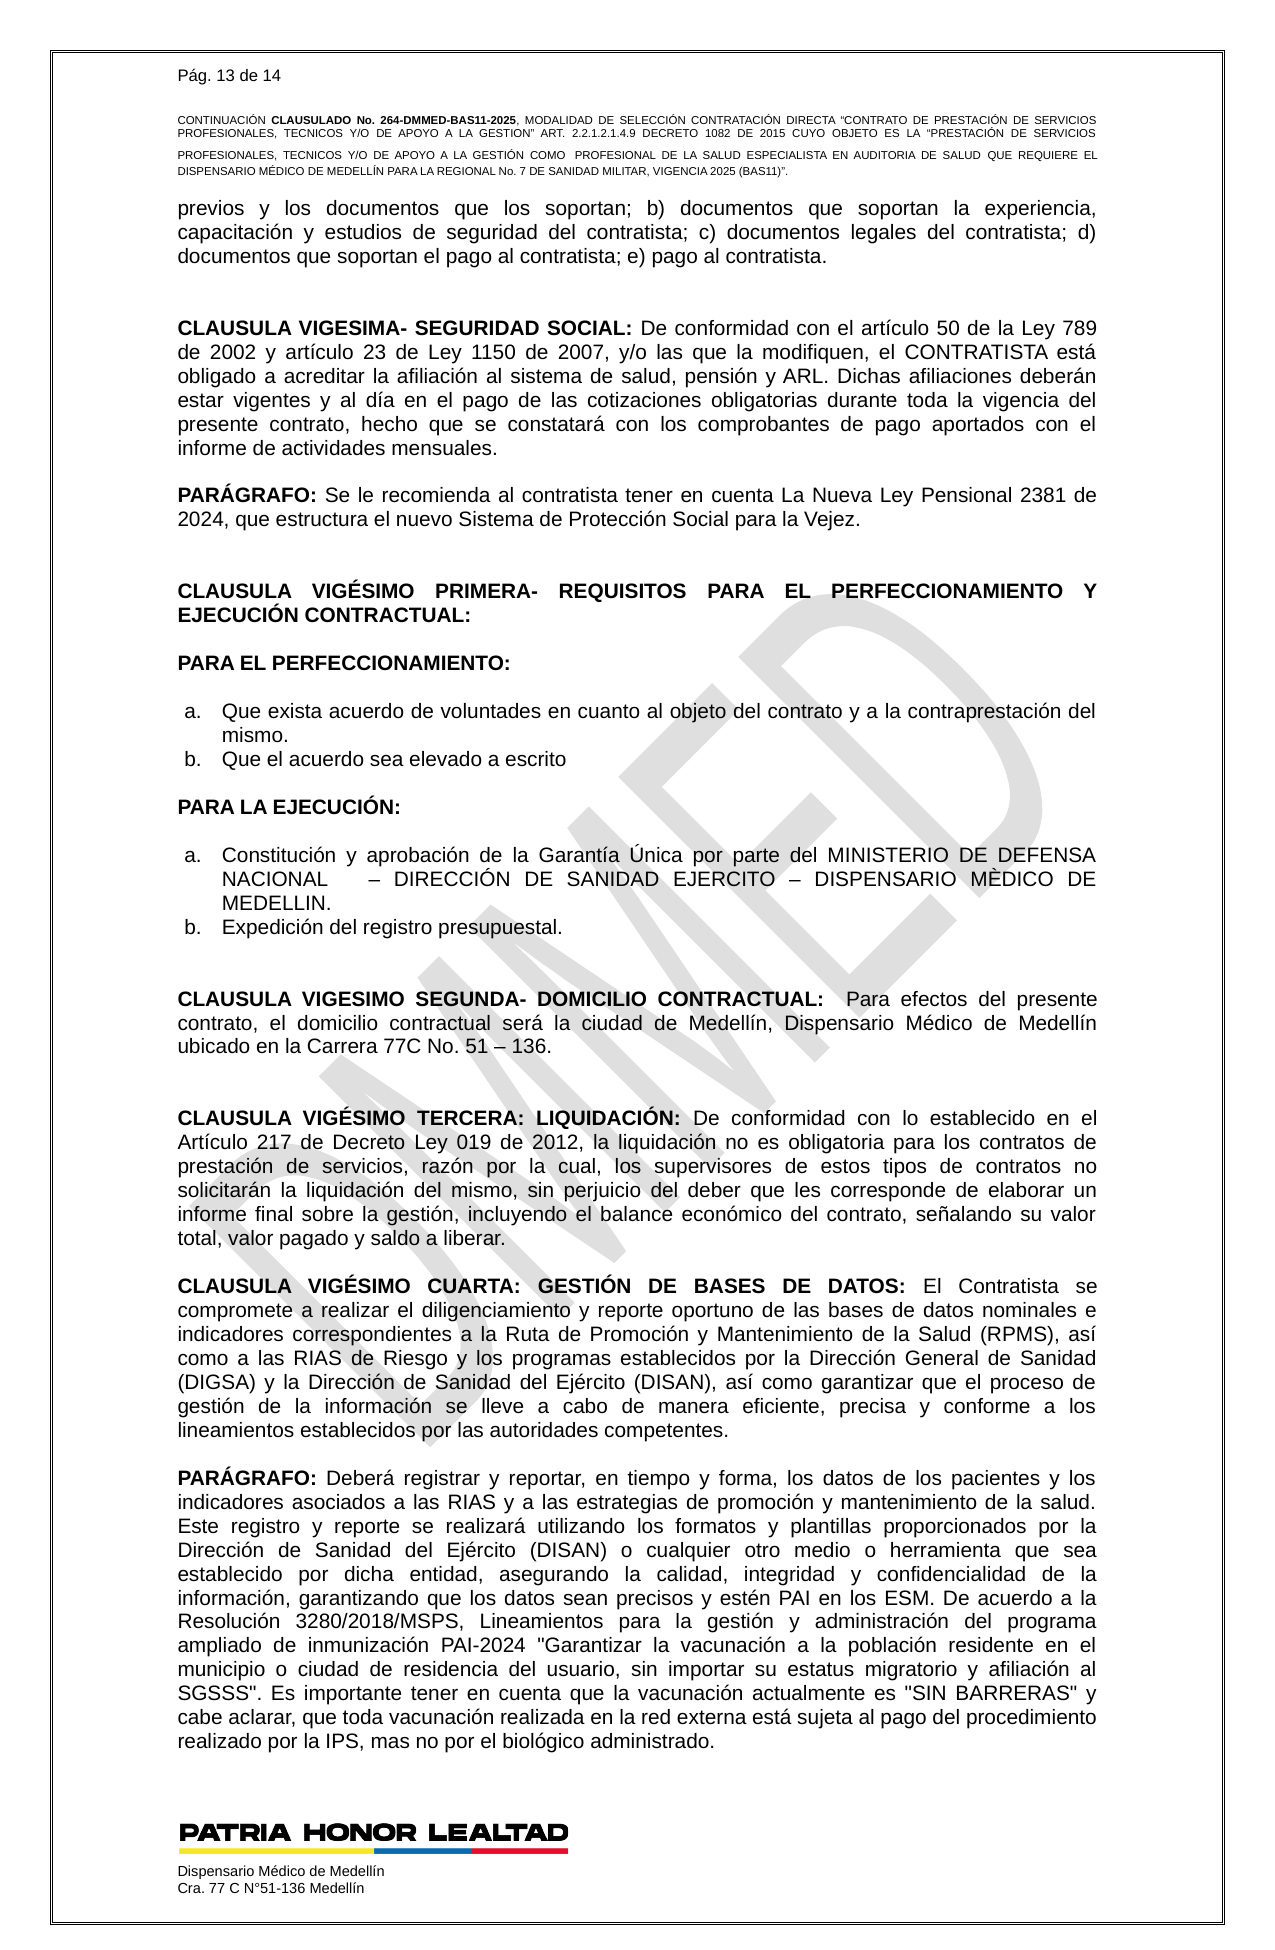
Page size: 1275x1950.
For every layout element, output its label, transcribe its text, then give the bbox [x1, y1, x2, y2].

list Que exista acuerdo de voluntades en cuanto al objeto del contrato y a la contraprestación del mismo. [184, 699, 1098, 747]
picture [179, 1823, 569, 1854]
text CLAUSULA VIGESIMO SEGUNDA- DOMICILIO CONTRACTUAL: Para efectos del presente contrato, el domicilio contractual será la ciudad de Medellín, Dispensario Médico de Medellín ubicado en la Carrera 77C No. 51 – 136. [177, 986, 1098, 1058]
text PARA EL PERFECCIONAMIENTO: [177, 651, 1098, 675]
list Que el acuerdo sea elevado a escrito [184, 747, 1098, 771]
text CLAUSULA VIGÉSIMO PRIMERA- REQUISITOS PARA EL PERFECCIONAMIENTO Y EJECUCIÓN CONTRACTUAL: [177, 579, 1098, 627]
text CLAUSULA VIGESIMA- SEGURIDAD SOCIAL: De conformidad con el artículo 50 de la Ley 789 de 2002 y artículo 23 de Ley 1150 de 2007, y/o las que la modifiquen, el CONTRATISTA está obligado a acreditar la afiliación al sistema de salud, pensión y ARL. Dichas afiliaciones deberán estar vigentes y al día en el pago de las cotizaciones obligatorias durante toda la vigencia del presente contrato, hecho que se constatará con los comprobantes de pago aportados con el informe de actividades mensuales. [177, 316, 1098, 459]
list Constitución y aprobación de la Garantía Única por parte del MINISTERIO DE DEFENSA NACIONAL – DIRECCIÓN DE SANIDAD EJERCITO – DISPENSARIO MÈDICO DE MEDELLIN. [184, 843, 1098, 914]
text PARA LA EJECUCIÓN: [177, 795, 1098, 819]
list Expedición del registro presupuestal. [184, 914, 1098, 938]
text CLAUSULA VIGÉSIMO CUARTA: GESTIÓN DE BASES DE DATOS: El Contratista se compromete a realizar el diligenciamiento y reporte oportuno de las bases de datos nominales e indicadores correspondientes a la Ruta de Promoción y Mantenimiento de la Salud (RPMS), así como a las RIAS de Riesgo y los programas establecidos por la Dirección General de Sanidad (DIGSA) y la Dirección de Sanidad del Ejército (DISAN), así como garantizar que el proceso de gestión de la información se lleve a cabo de manera eficiente, precisa y conforme a los lineamientos establecidos por las autoridades competentes. [177, 1274, 1098, 1442]
text CLAUSULA VIGÉSIMO TERCERA: LIQUIDACIÓN: De conformidad con lo establecido en el Artículo 217 de Decreto Ley 019 de 2012, la liquidación no es obligatoria para los contratos de prestación de servicios, razón por la cual, los supervisores de estos tipos de contratos no solicitarán la liquidación del mismo, sin perjuicio del deber que les corresponde de elaborar un informe final sobre la gestión, incluyendo el balance económico del contrato, señalando su valor total, valor pagado y saldo a liberar. [177, 1106, 1098, 1250]
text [177, 196, 1098, 268]
text PARÁGRAFO: Deberá registrar y reportar, en tiempo y forma, los datos de los pacientes y los indicadores asociados a las RIAS y a las estrategias de promoción y mantenimiento de la salud. Este registro y reporte se realizará utilizando los formatos y plantillas proporcionados por la Dirección de Sanidad del Ejército (DISAN) o cualquier otro medio o herramienta que sea establecido por dicha entidad, asegurando la calidad, integridad y confidencialidad de la información, garantizando que los datos sean precisos y estén PAI en los ESM. De acuerdo a la Resolución 3280/2018/MSPS, Lineamientos para la gestión y administración del programa ampliado de inmunización PAI-2024 "Garantizar la vacunación a la población residente en el municipio o ciudad de residencia del usuario, sin importar su estatus migratorio y afiliación al SGSSS". Es importante tener en cuenta que la vacunación actualmente es "SIN BARRERAS" y cabe aclarar, que toda vacunación realizada en la red externa está sujeta al pago del procedimiento realizado por la IPS, mas no por el biológico administrado. [177, 1466, 1098, 1753]
text PARÁGRAFO: Se le recomienda al contratista tener en cuenta La Nueva Ley Pensional 2381 de 2024, que estructura el nuevo Sistema de Protección Social para la Vejez. [177, 483, 1098, 531]
